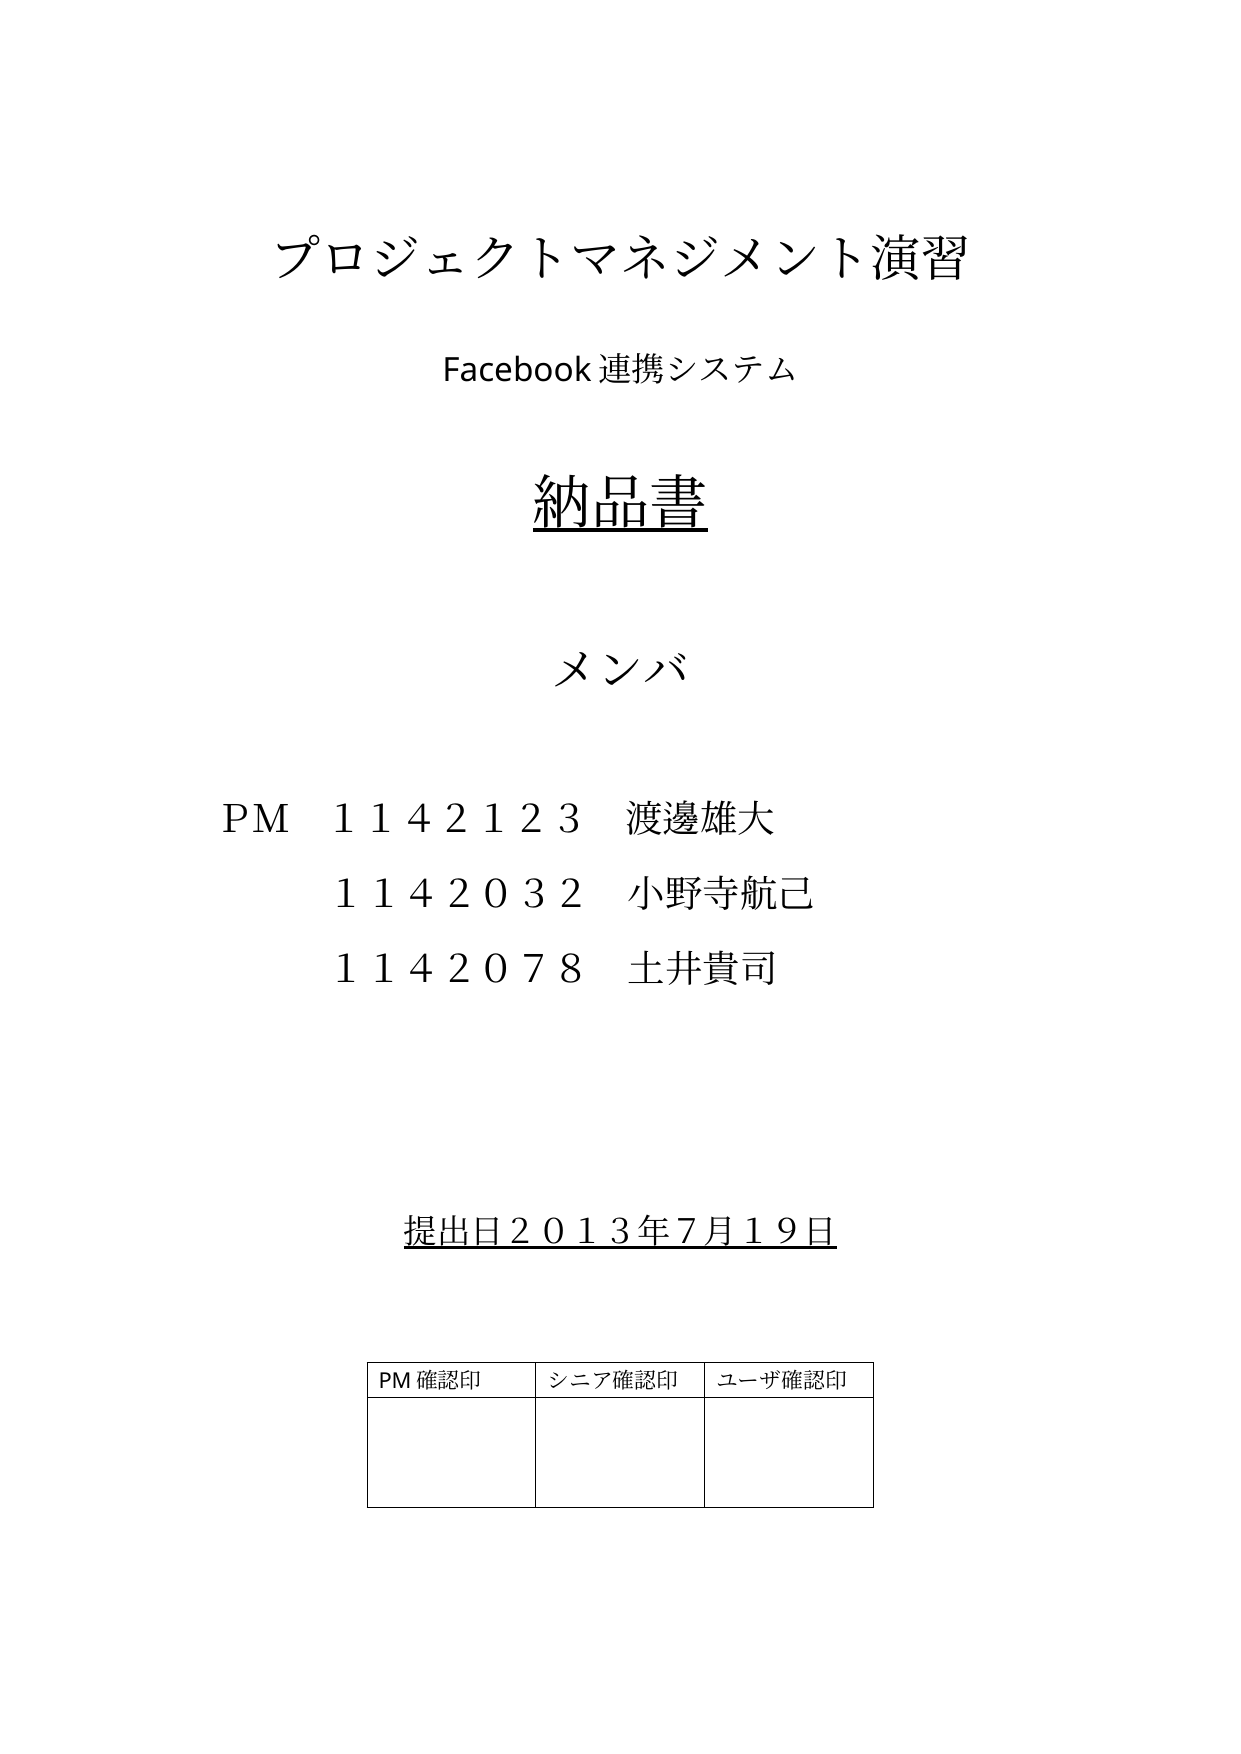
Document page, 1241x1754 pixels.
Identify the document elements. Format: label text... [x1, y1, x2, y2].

text ＰＭ １１４２１２３ 渡邊雄大 [177, 779, 1063, 854]
table_cell [705, 1398, 873, 1507]
table_cell [536, 1398, 704, 1507]
table_cell [368, 1398, 535, 1507]
text １１４２０７８ 土井貴司 [177, 929, 1063, 1004]
text １１４２０３２ 小野寺航己 [177, 854, 1063, 929]
text 納品書 [177, 442, 1063, 554]
table_header PM確認印 [368, 1363, 535, 1397]
text 提出日２０１３年７月１９日 [177, 1192, 1063, 1267]
table_header ユーザ確認印 [705, 1363, 873, 1397]
text プロジェクトマネジメント演習 [177, 217, 1063, 292]
text Facebook連携システム [177, 329, 1063, 404]
text メンバ [177, 629, 1063, 704]
table_header シニア確認印 [536, 1363, 704, 1397]
